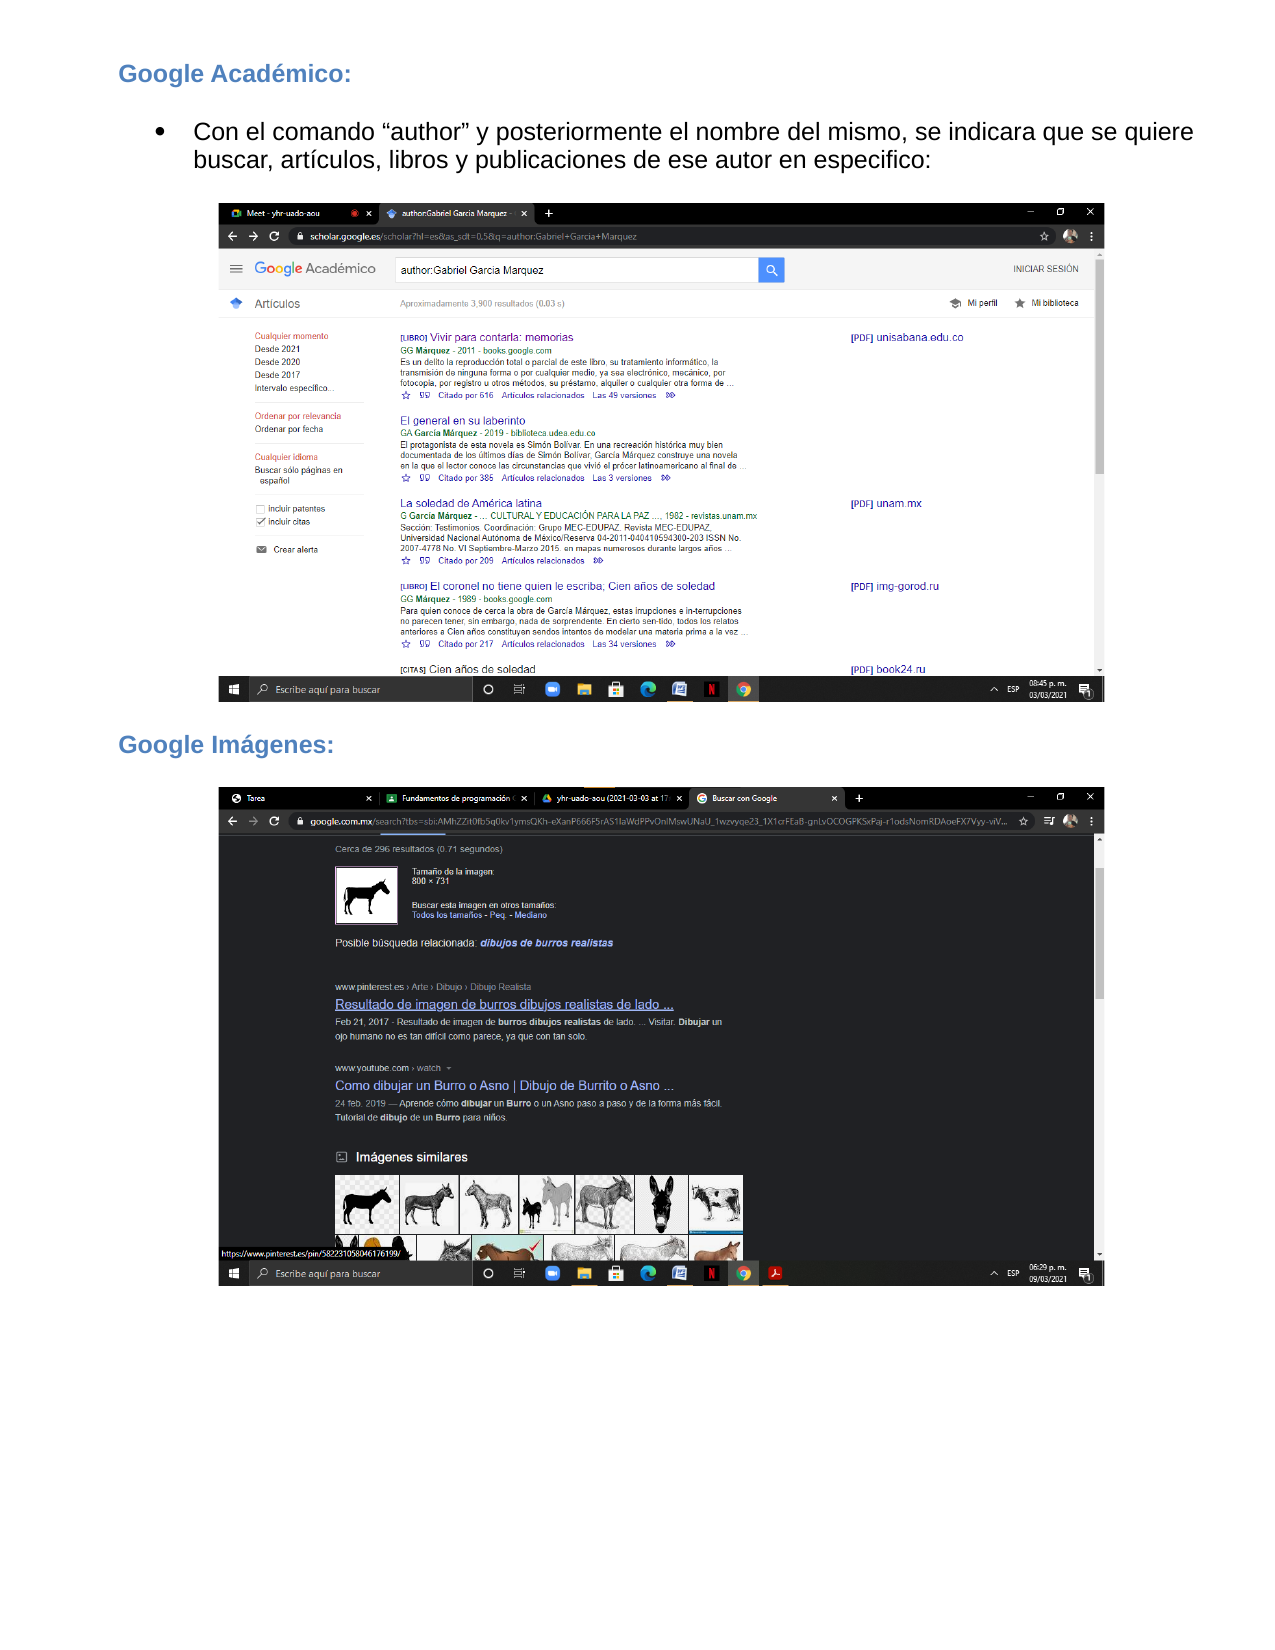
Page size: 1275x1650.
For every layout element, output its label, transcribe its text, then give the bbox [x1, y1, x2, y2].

picture [218, 787, 1105, 1286]
text Google Académico: [118, 59, 1205, 88]
picture [218, 203, 1105, 702]
text Google Imágenes: [118, 730, 1205, 759]
list Con el comando “author” y posteriormente el nombre del mismo, se indicara que se quiere buscar, artículos, libros y publicaciones de ese autor en especifico: [156, 117, 1205, 174]
